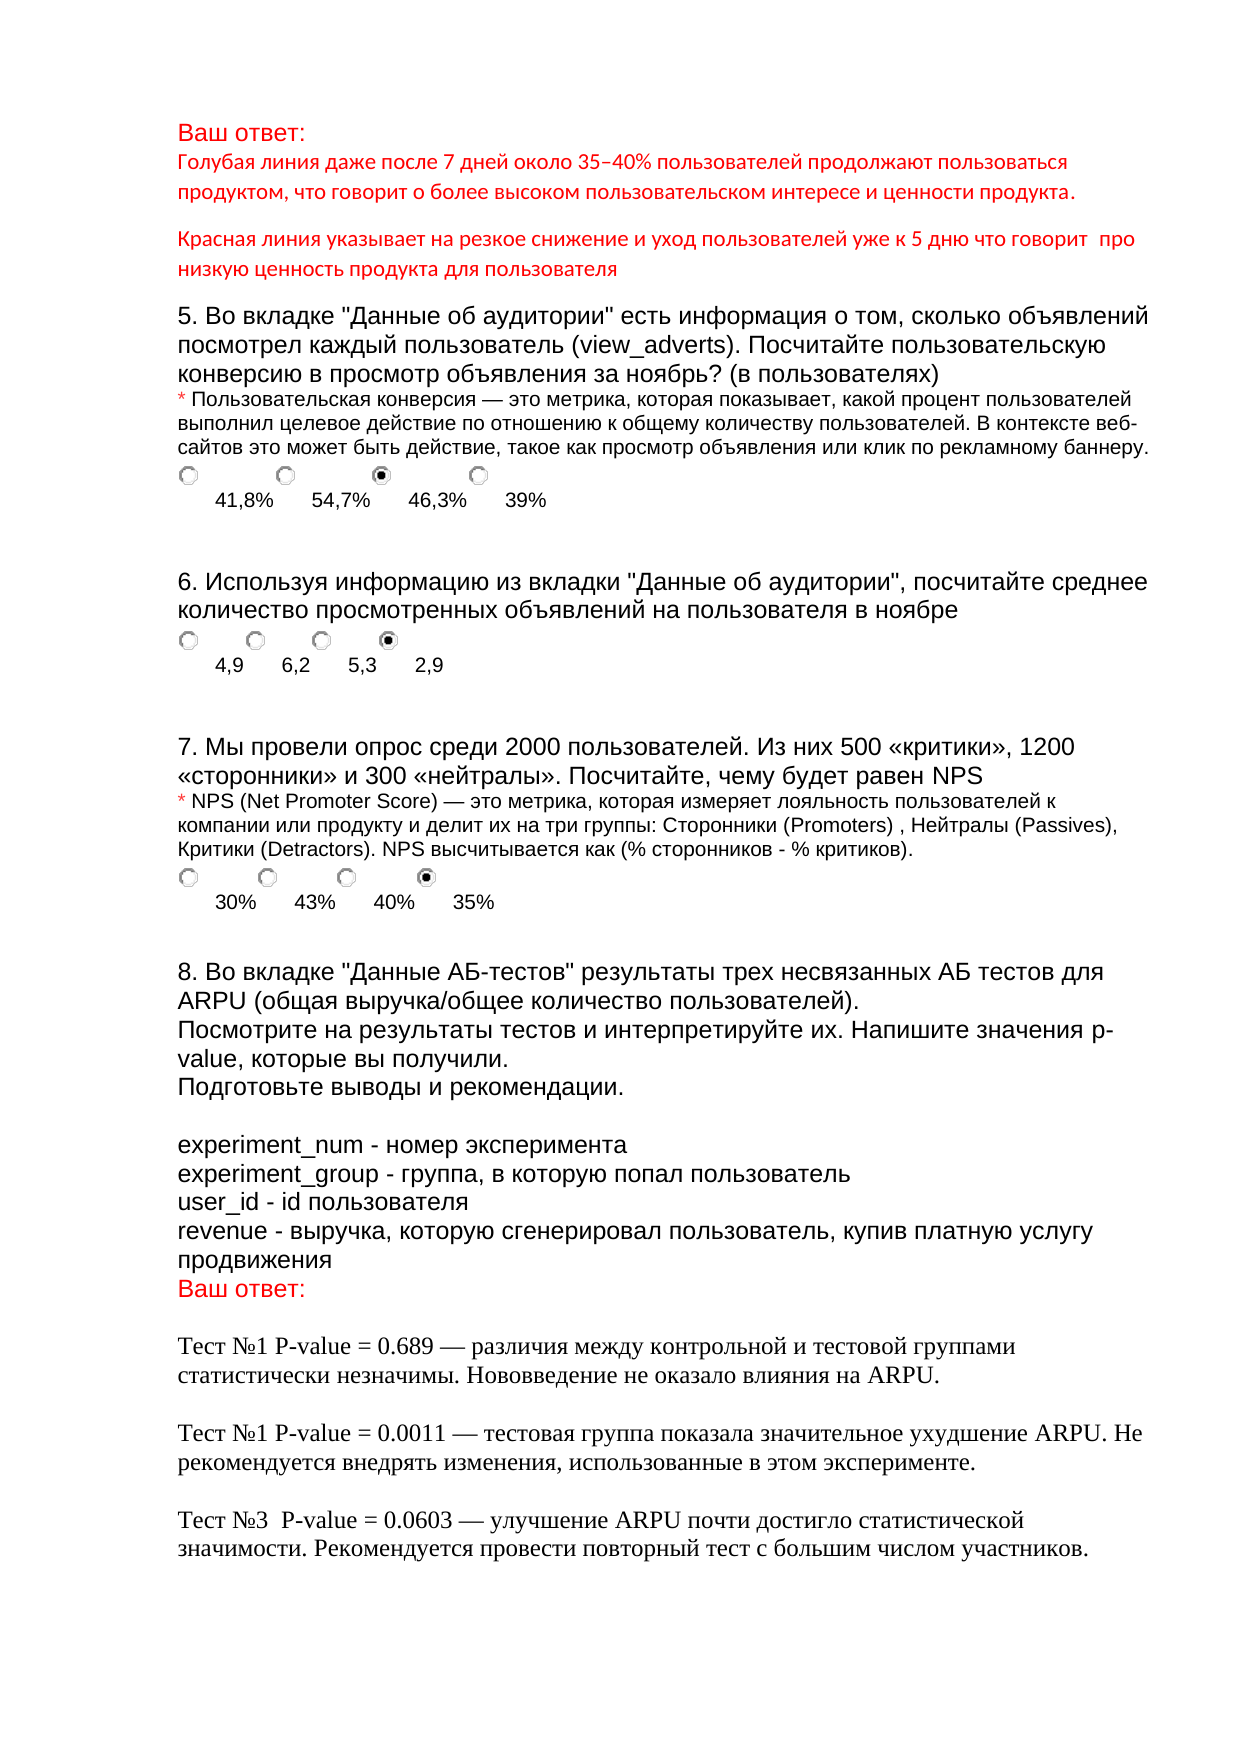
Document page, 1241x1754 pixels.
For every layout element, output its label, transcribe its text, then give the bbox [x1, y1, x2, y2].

text * NPS (Net Promoter Score) — это метрика, которая измеряет лояльность пользователей к компании или продукту и делит их на три группы: Сторонники (Promoters) , Нейтралы (Passives), Критики (Detractors). NPS высчитывается как (% сторонников - % критиков). [177, 789, 1152, 861]
text Тест №1 P-value = 0.0011 — тестовая группа показала значительное ухудшение ARPU. Не рекомендуется внедрять изменения, использованные в этом эксперименте. [177, 1418, 1152, 1476]
text 8. Во вкладке "Данные АБ-тестов" результаты трех несвязанных АБ тестов для ARPU (общая выручка/общее количество пользователей). Посмотрите на результаты тестов и интерпретируйте их. Напишите значения p-value, которые вы получили. Подготовьте выводы и рекомендации. experiment_num - номер эксперимента experiment_group - группа, в которую попал пользователь user_id - id пользователя revenue - выручка, которую сгенерировал пользователь, купив платную услугу продвижения [177, 957, 1152, 1273]
text 7. Мы провели опрос среди 2000 пользователей. Из них 500 «критики», 1200 «сторонники» и 300 «нейтралы». Посчитайте, чему будет равен NPS [177, 732, 1152, 789]
text 41,8%54,7%46,3%39% [177, 459, 1152, 512]
text * Пользовательская конверсия — это метрика, которая показывает, какой процент пользователей выполнил целевое действие по отношению к общему количеству пользователей. В контексте веб-сайтов это может быть действие, такое как просмотр объявления или клик по рекламному баннеру. [177, 387, 1152, 459]
text 4,96,25,32,9 [177, 624, 1152, 677]
text 6. Используя информацию из вкладки "Данные об аудитории", посчитайте среднее количество просмотренных объявлений на пользователя в ноябре [177, 567, 1152, 624]
text 5. Во вкладке "Данные об аудитории" есть информация о том, сколько объявлений посмотрел каждый пользователь (view_adverts). Посчитайте пользовательскую конверсию в просмотр объявления за ноябрь? (в пользователях) [177, 301, 1152, 387]
text 30%43%40%35% [177, 861, 1152, 942]
text Ваш ответ: [177, 118, 1152, 147]
text Голубая линия даже после 7 дней около 35–40% пользователей продолжают пользоваться продуктом, что говорит о более высоком пользовательском интересе и ценности продукта. [177, 147, 1152, 205]
text Ваш ответ: [177, 1273, 1152, 1302]
text Тест №3 P-value = 0.0603 — улучшение ARPU почти достигло статистической значимости. Рекомендуется провести повторный тест с большим числом участников. [177, 1505, 1152, 1562]
text Тест №1 P-value = 0.689 — различия между контрольной и тестовой группами статистически незначимы. Нововведение не оказало влияния на ARPU. [177, 1331, 1152, 1389]
text Красная линия указывает на резкое снижение и уход пользователей уже к 5 дню что говорит про низкую ценность продукта для пользователя [177, 224, 1152, 282]
